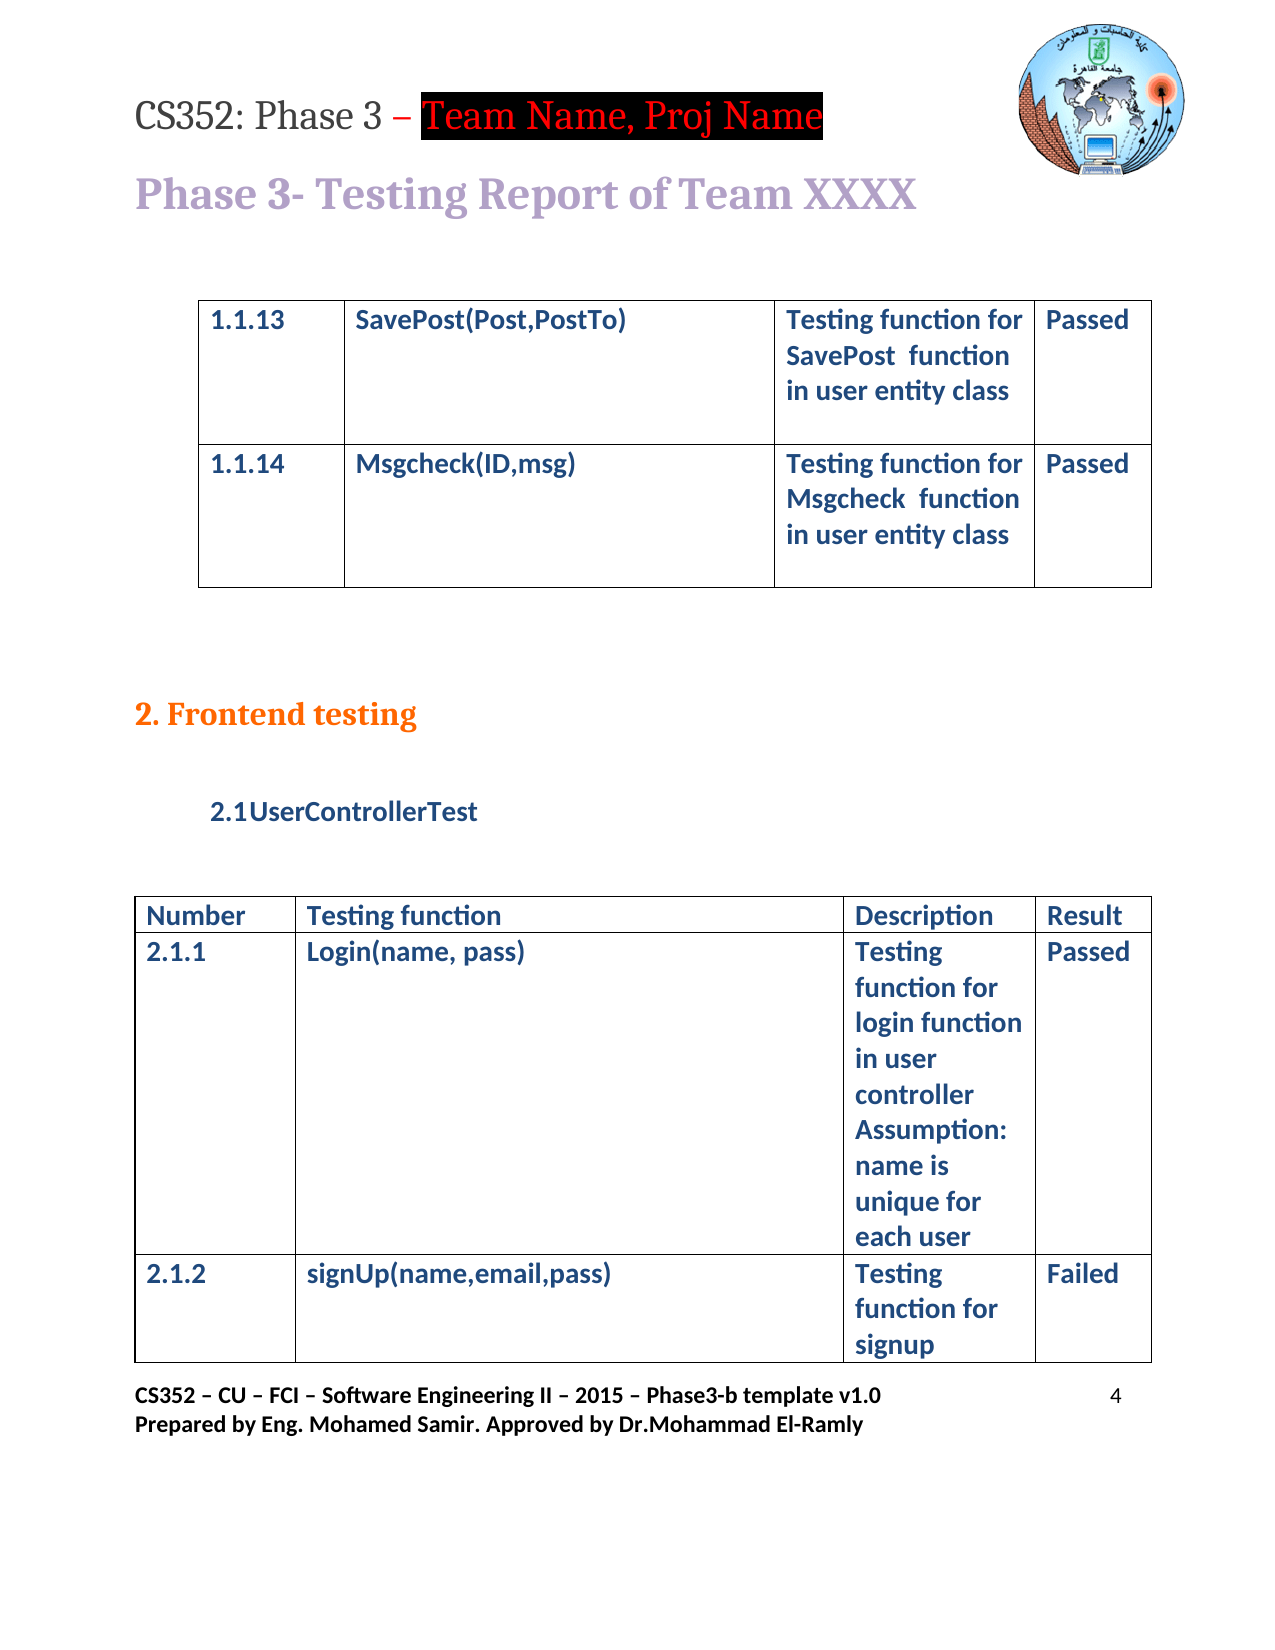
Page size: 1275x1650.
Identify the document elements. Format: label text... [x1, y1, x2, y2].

table_cell Msgcheck(ID,msg) [345, 445, 774, 587]
table_cell 1.1.13 [199, 301, 344, 444]
table_header Description [844, 897, 1035, 932]
table_cell Login(name, pass) [296, 933, 843, 1254]
table_header Result [1036, 897, 1151, 932]
table_header Number [136, 897, 295, 932]
table_cell Testing function for Msgcheck function in user entity class [775, 445, 1034, 587]
list UserControllerTest [210, 793, 1140, 828]
table_header Testing function [296, 897, 843, 932]
table_cell Testing function for SavePost function in user entity class [775, 301, 1034, 444]
table_cell Passed [1035, 445, 1151, 587]
table_cell 1.1.14 [199, 445, 344, 587]
table_cell Testing function for signup function in user controller class [844, 1255, 1035, 1362]
subtitle 2. Frontend testing [135, 695, 1140, 733]
table_cell signUp(name,email,pass) [296, 1255, 843, 1362]
picture [1018, 24, 1186, 180]
table_cell 2.1.2 [136, 1255, 295, 1362]
table_cell Passed [1035, 301, 1151, 444]
table_cell SavePost(Post,PostTo) [345, 301, 774, 444]
table_cell Failed [1036, 1255, 1151, 1362]
table_cell Passed [1036, 933, 1151, 1254]
table_cell 2.1.1 [136, 933, 295, 1254]
table_cell Testing function for login function in user controller Assumption: name is unique for each user [844, 933, 1035, 1254]
